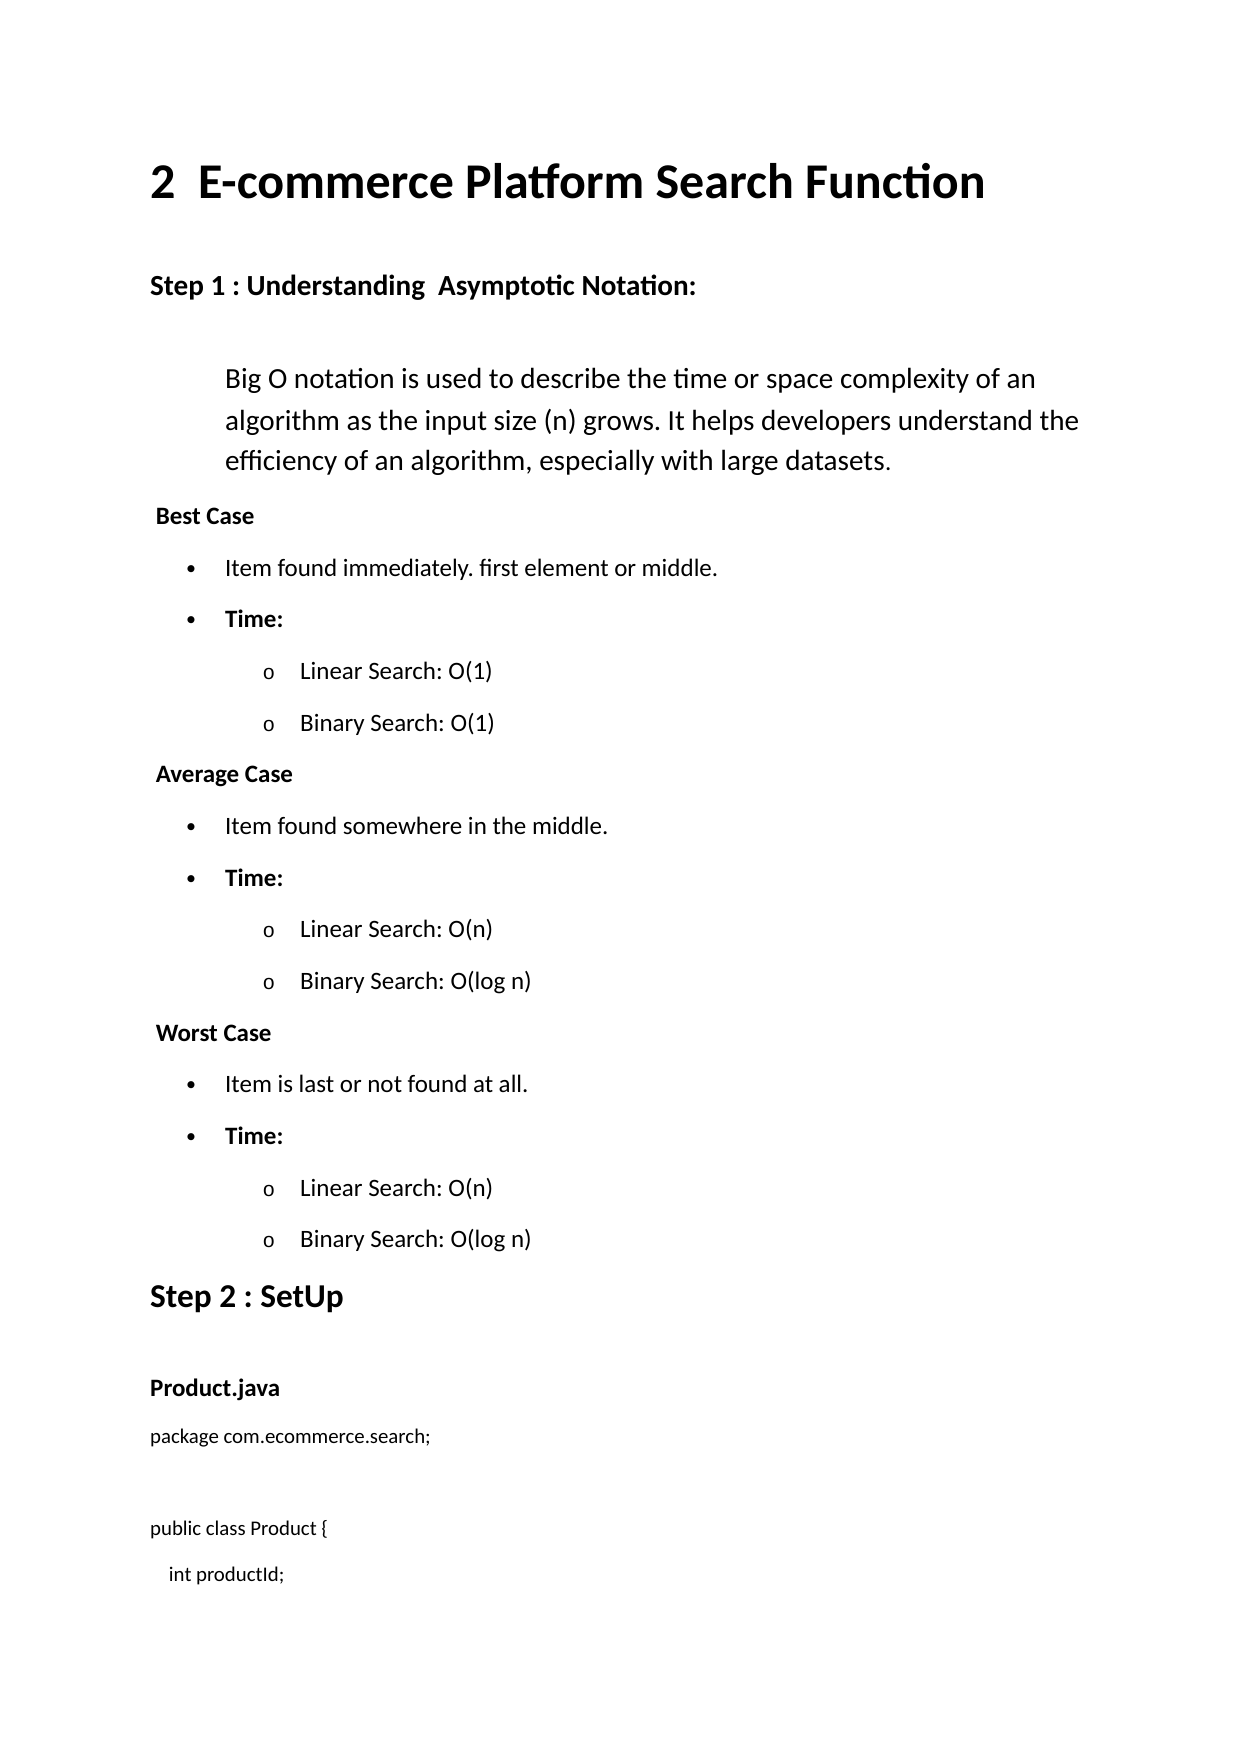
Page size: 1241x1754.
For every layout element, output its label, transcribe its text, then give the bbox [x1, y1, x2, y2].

text Step 2 : SetUp [150, 1275, 1090, 1351]
list Item found immediately. first element or middle. [187, 552, 1090, 582]
list Item is last or not found at all. [187, 1068, 1090, 1099]
text 2 E-commerce Platform Search Function [150, 150, 1090, 246]
text Best Case [150, 500, 1090, 531]
text Average Case [150, 758, 1090, 789]
text int productId; [150, 1561, 1090, 1587]
list Binary Search: O(log n) [262, 1223, 1090, 1254]
list Time: [187, 603, 1090, 634]
text Product.java [150, 1372, 1090, 1402]
text package com.ecommerce.search; [150, 1424, 1090, 1449]
list Time: [187, 862, 1090, 892]
list Linear Search: O(n) [262, 1172, 1090, 1202]
text Worst Case [150, 1017, 1090, 1047]
text Big O notation is used to describe the time or space complexity of an algorithm as the input size (n) grows. It helps developers understand the efficiency of an algorithm, especially with large datasets. [225, 325, 1090, 478]
list Binary Search: O(1) [262, 707, 1090, 737]
text public class Product { [150, 1515, 1090, 1541]
list Item found somewhere in the middle. [187, 810, 1090, 841]
list Linear Search: O(n) [262, 913, 1090, 944]
list Time: [187, 1120, 1090, 1151]
list Linear Search: O(1) [262, 655, 1090, 686]
list Binary Search: O(log n) [262, 965, 1090, 996]
text Step 1 : Understanding Asymptotic Notation: [150, 267, 1090, 303]
